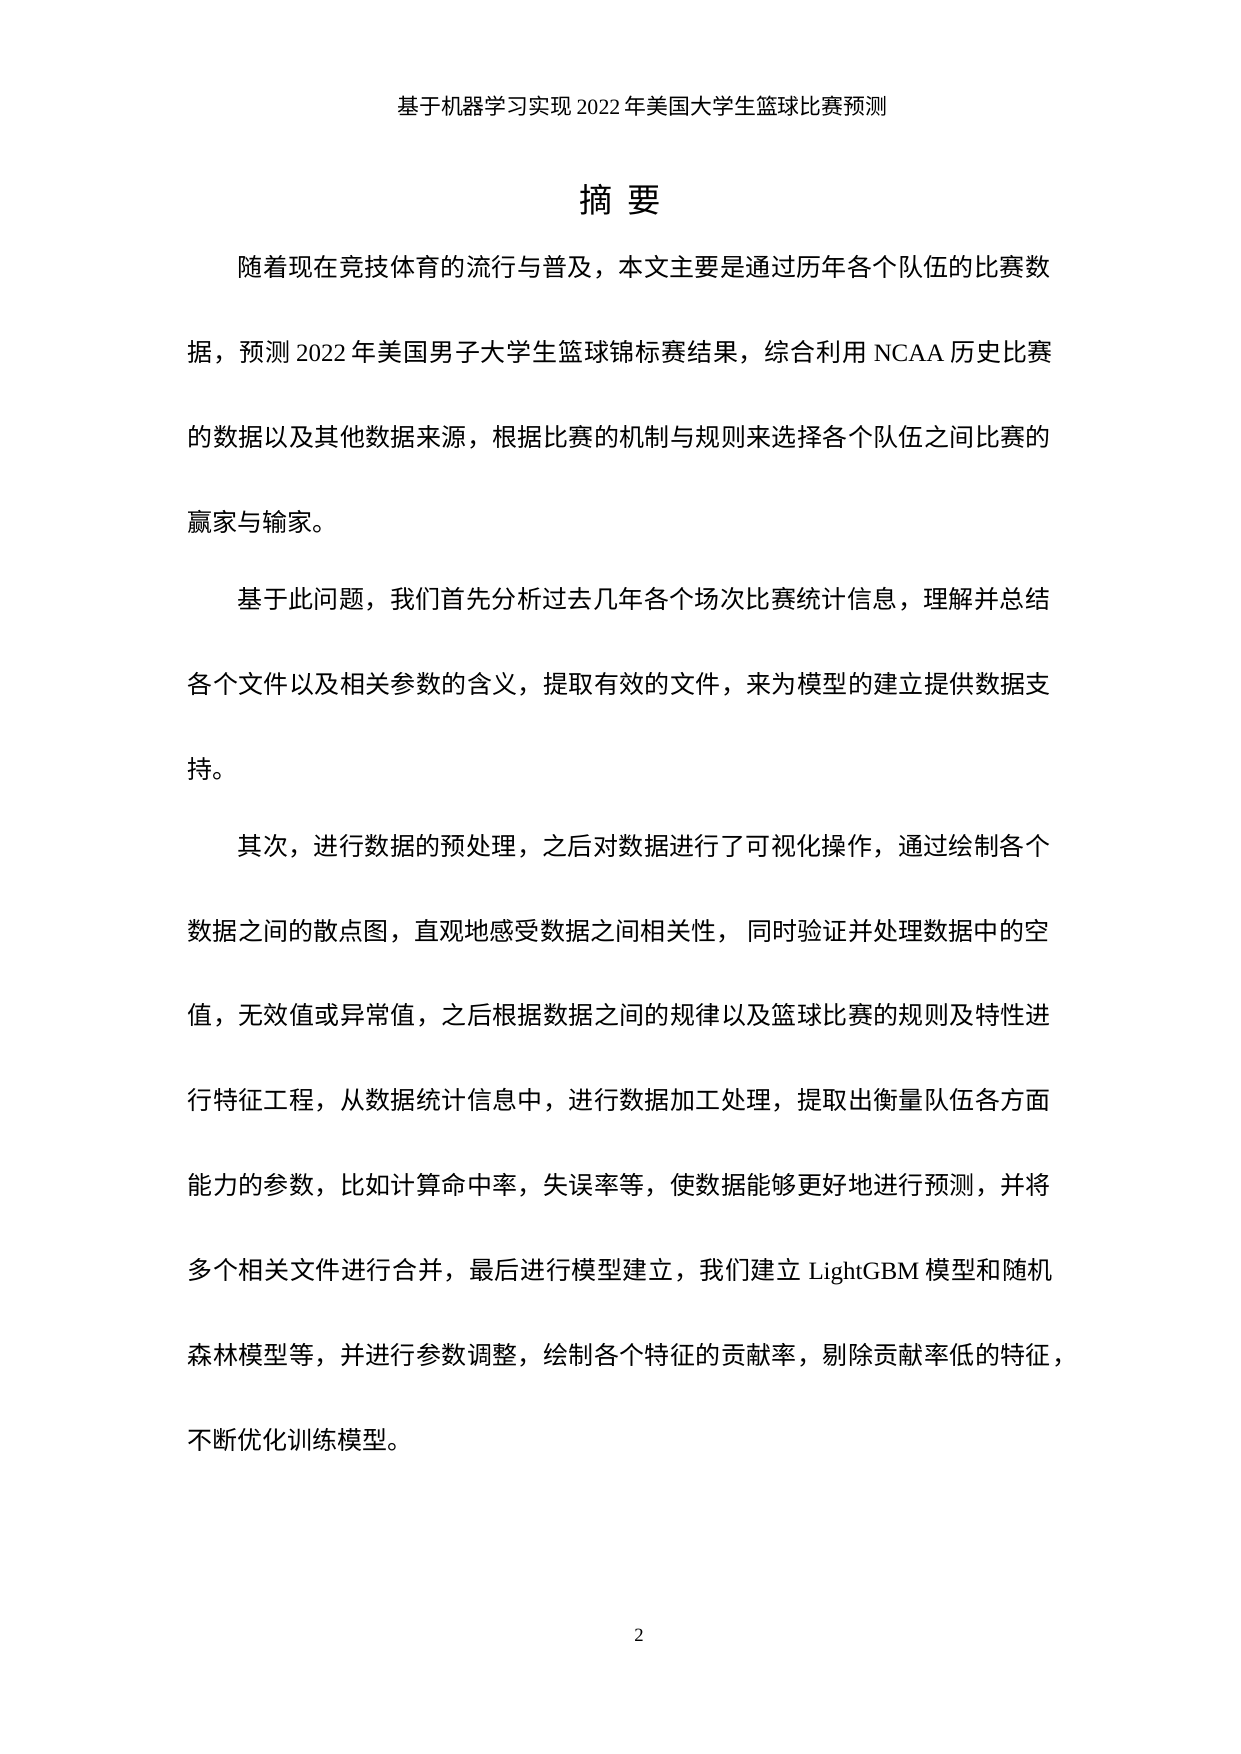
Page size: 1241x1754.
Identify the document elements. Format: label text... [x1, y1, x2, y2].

text 基于此问题，我们首先分析过去几年各个场次比赛统计信息，理解并总结各个文件以及相关参数的含义，提取有效的文件，来为模型的建立提供数据支持。 [187, 563, 1053, 801]
text 摘 要 [187, 164, 1053, 232]
text 其次，进行数据的预处理，之后对数据进行了可视化操作，通过绘制各个数据之间的散点图，直观地感受数据之间相关性， 同时验证并处理数据中的空值，无效值或异常值，之后根据数据之间的规律以及篮球比赛的规则及特性进行特征工程，从数据统计信息中，进行数据加工处理，提取出衡量队伍各方面能力的参数，比如计算命中率，失误率等，使数据能够更好地进行预测，并将多个相关文件进行合并，最后进行模型建立，我们建立LightGBM模型和随机森林模型等，并进行参数调整，绘制各个特征的贡献率，剔除贡献率低的特征，不断优化训练模型。 [187, 810, 1053, 1472]
text 随着现在竞技体育的流行与普及，本文主要是通过历年各个队伍的比赛数据，预测2022年美国男子大学生篮球锦标赛结果，综合利用NCAA历史比赛的数据以及其他数据来源，根据比赛的机制与规则来选择各个队伍之间比赛的赢家与输家。 [187, 232, 1053, 554]
